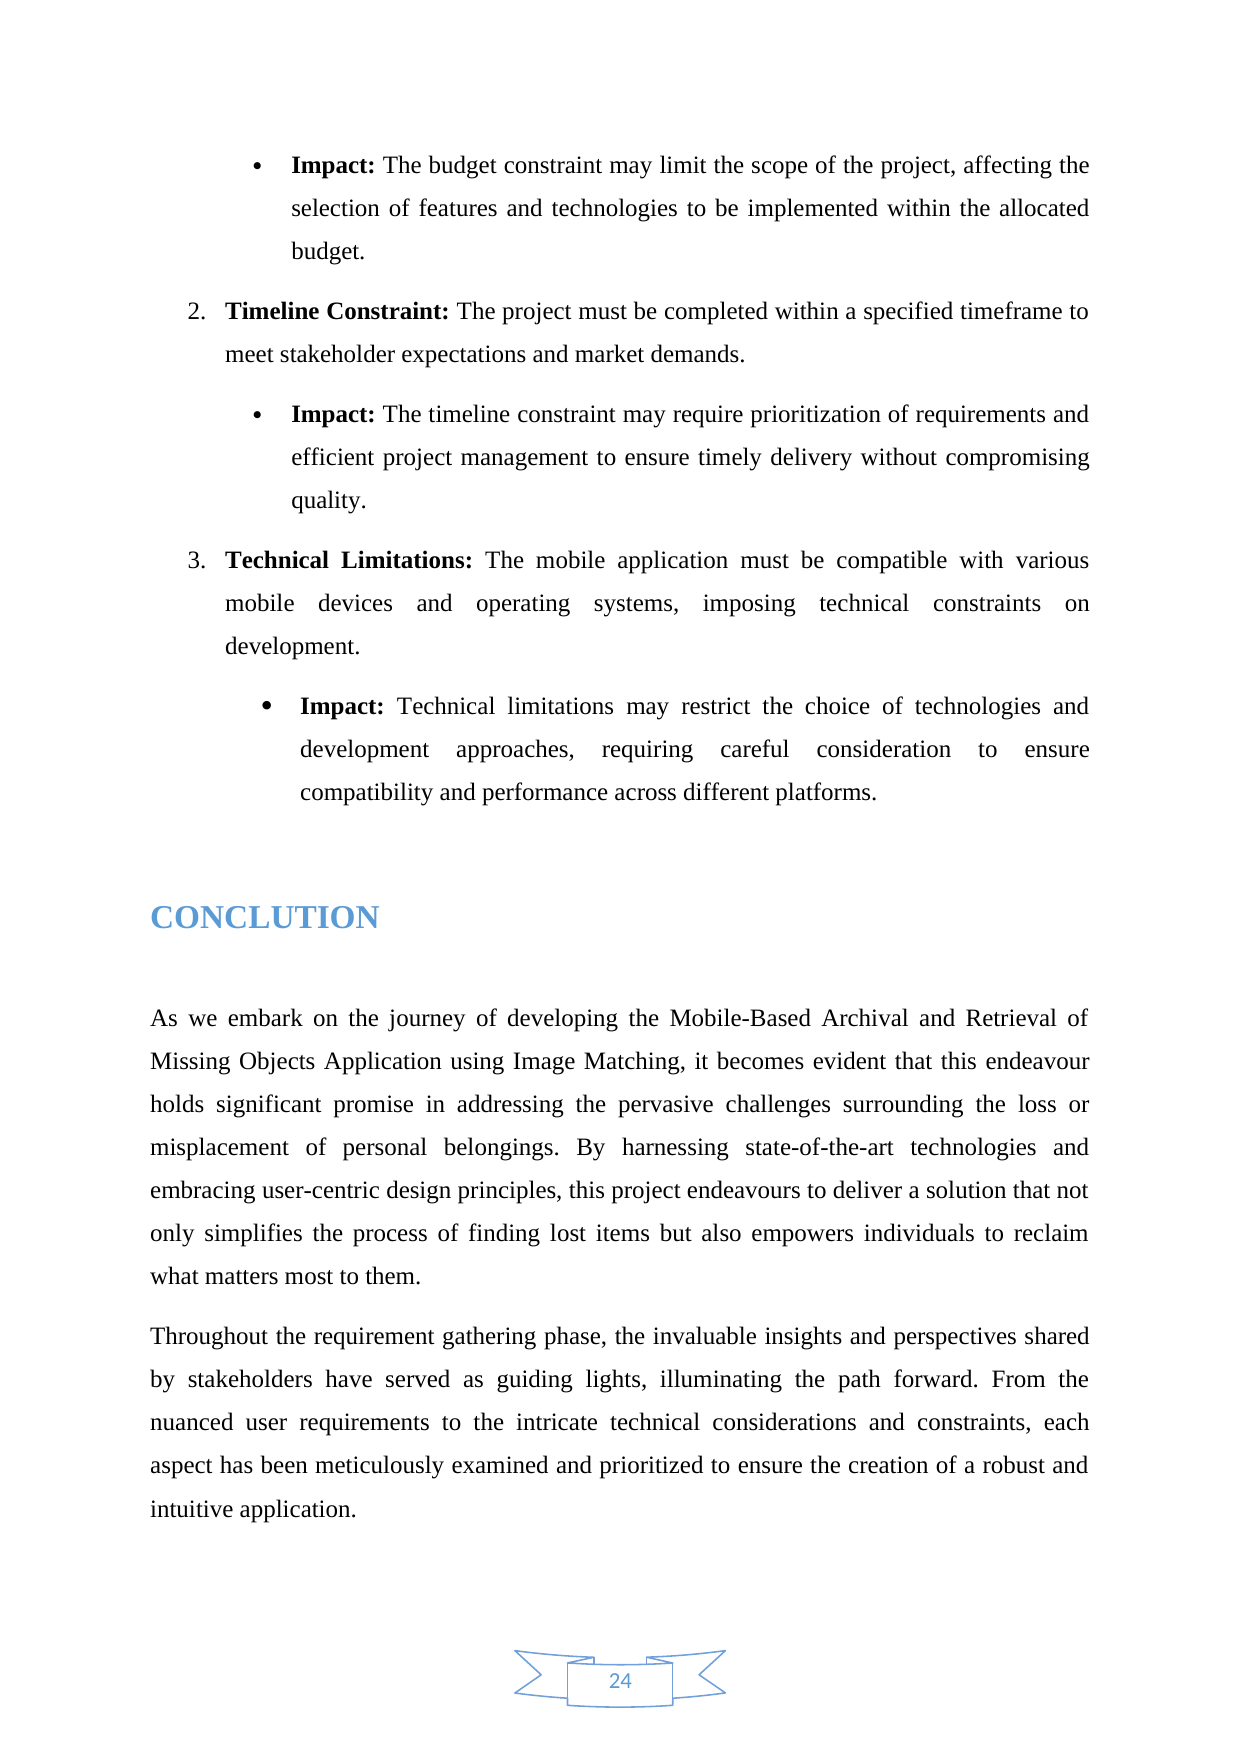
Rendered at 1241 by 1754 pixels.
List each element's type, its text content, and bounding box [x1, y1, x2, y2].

list Impact: Technical limitations may restrict the choice of technologies and development approaches, requiring careful consideration to ensure compatibility and performance across different platforms. [262, 691, 1090, 806]
list Impact: The budget constraint may limit the scope of the project, affecting the selection of features and technologies to be implemented within the allocated budget. [253, 150, 1090, 265]
text As we embark on the journey of developing the Mobile-Based Archival and Retrieval of Missing Objects Application using Image Matching, it becomes evident that this endeavour holds significant promise in addressing the pervasive challenges surrounding the loss or misplacement of personal belongings. By harnessing state-of-the-art technologies and embracing user-centric design principles, this project endeavours to deliver a solution that not only simplifies the process of finding lost items but also empowers individuals to reclaim what matters most to them. [150, 1003, 1090, 1290]
subtitle CONCLUTION [150, 897, 1090, 935]
list Impact: The timeline constraint may require prioritization of requirements and efficient project management to ensure timely delivery without compromising quality. [253, 399, 1090, 514]
list Timeline Constraint: The project must be completed within a specified timeframe to meet stakeholder expectations and market demands. [187, 296, 1090, 368]
list Technical Limitations: The mobile application must be compatible with various mobile devices and operating systems, imposing technical constraints on development. [187, 545, 1090, 660]
text Throughout the requirement gathering phase, the invaluable insights and perspectives shared by stakeholders have served as guiding lights, illuminating the path forward. From the nuanced user requirements to the intricate technical considerations and constraints, each aspect has been meticulously examined and prioritized to ensure the creation of a robust and intuitive application. [150, 1321, 1090, 1522]
